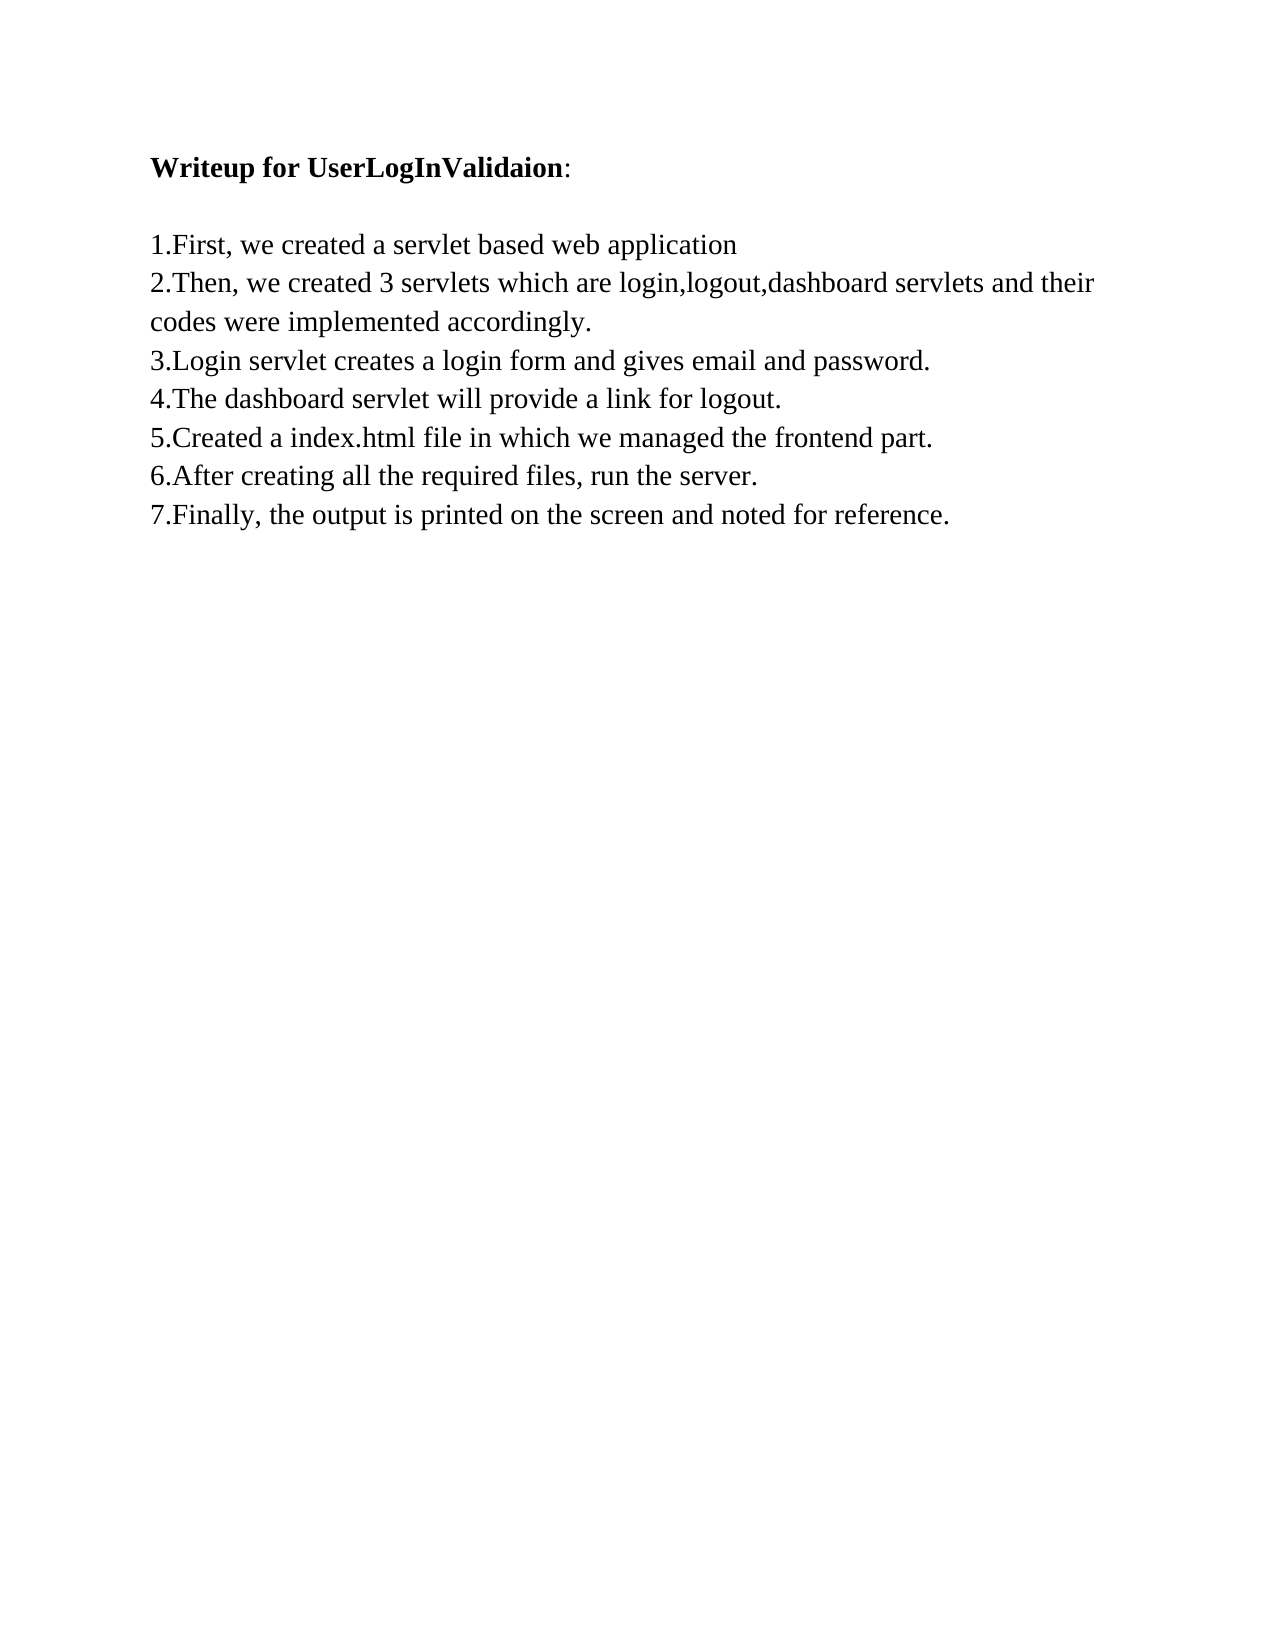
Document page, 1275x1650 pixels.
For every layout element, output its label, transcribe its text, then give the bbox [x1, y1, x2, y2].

text 5.Created a index.html file in which we managed the frontend part. [150, 420, 1125, 453]
text 7.Finally, the output is printed on the screen and noted for reference. [150, 497, 1125, 530]
text 3.Login servlet creates a login form and gives email and password. [150, 343, 1125, 376]
text Writeup for UserLogInValidaion: [150, 150, 1125, 183]
text 1.First, we created a servlet based web application [150, 227, 1125, 261]
text 6.After creating all the required files, run the server. [150, 458, 1125, 492]
text 4.The dashboard servlet will provide a link for logout. [150, 381, 1125, 415]
text 2.Then, we created 3 servlets which are login,logout,dashboard servlets and their codes were implemented accordingly. [150, 266, 1125, 338]
